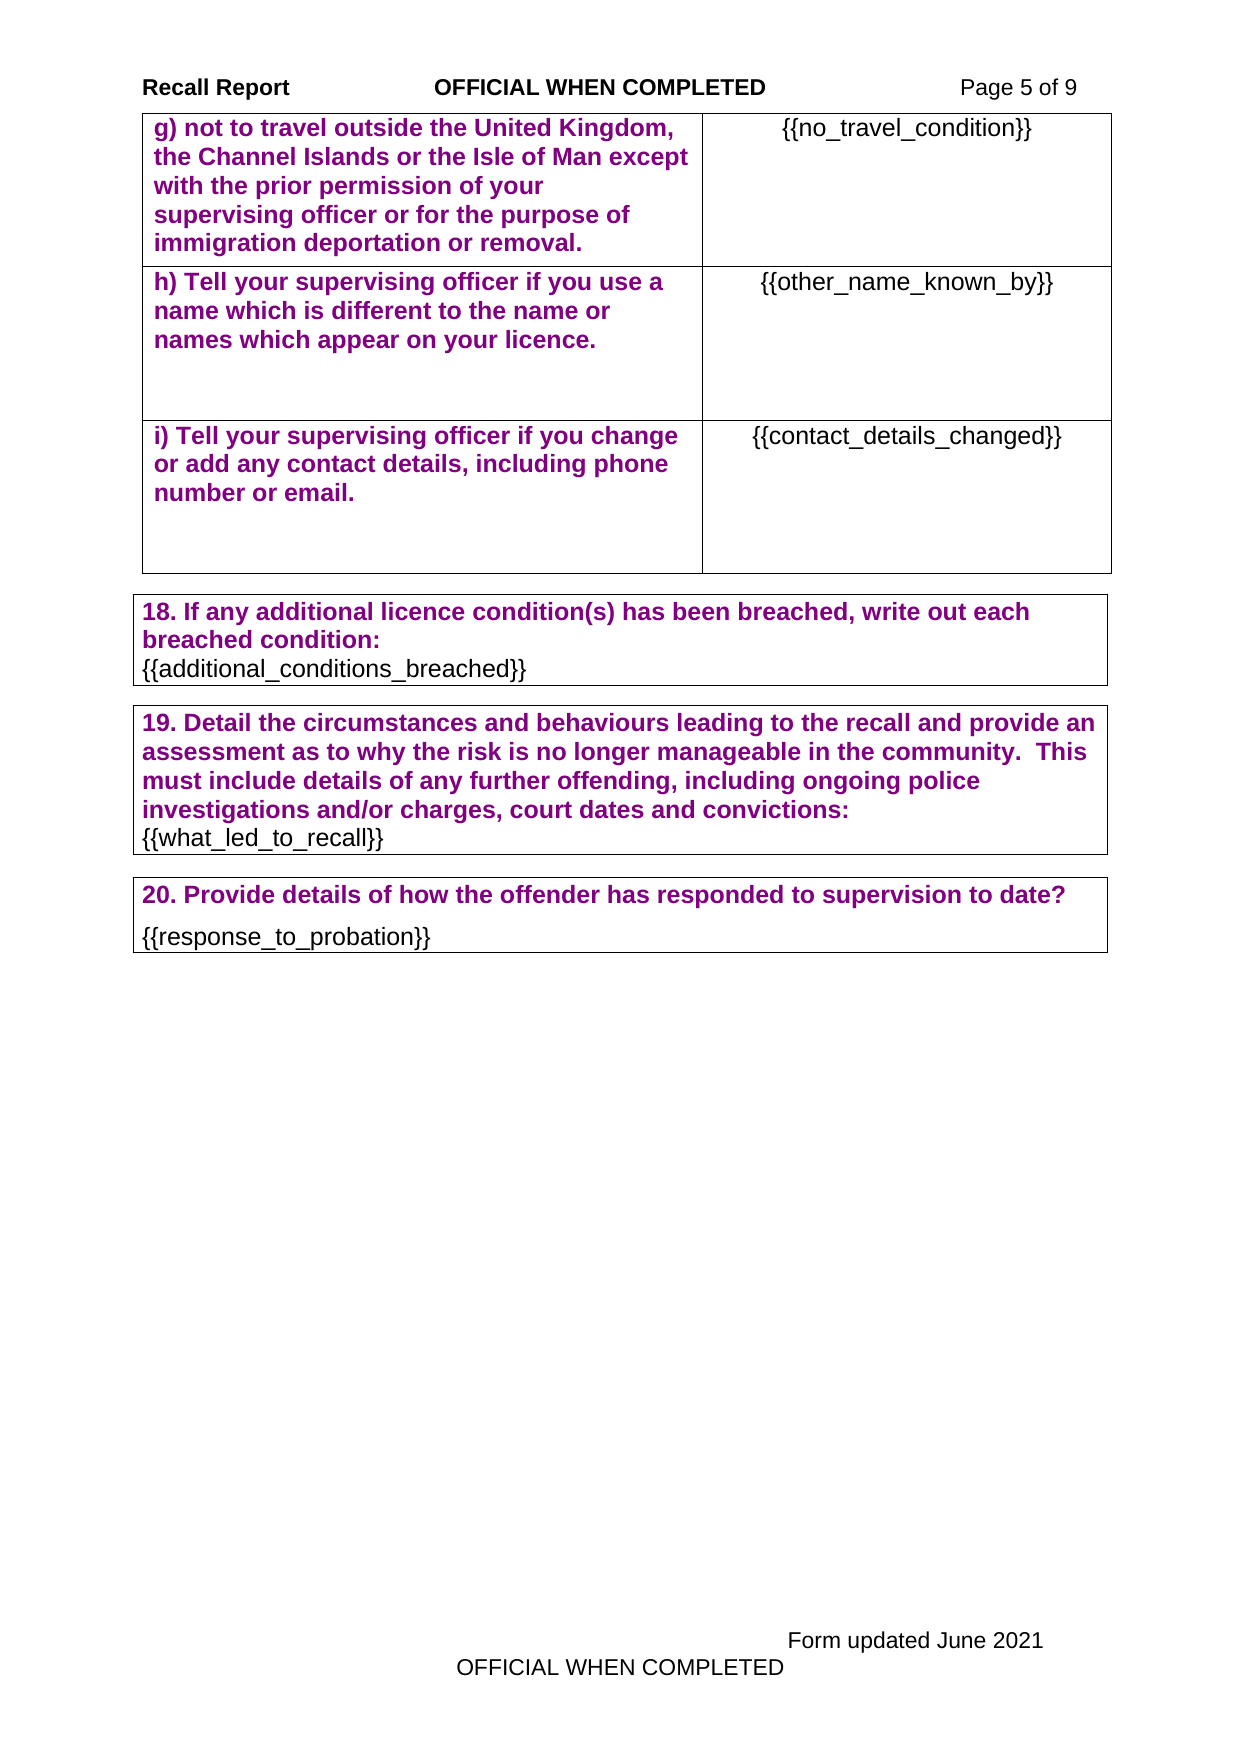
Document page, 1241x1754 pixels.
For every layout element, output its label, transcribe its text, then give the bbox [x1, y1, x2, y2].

text 19. Detail the circumstances and behaviours leading to the recall and provide an assessment as to why the risk is no longer manageable in the community. This must include details of any further offending, including ongoing police investigations and/or charges, court dates and convictions: [134, 706, 1107, 820]
table_cell {{contact_details_changed}} [703, 421, 1111, 573]
text {{what_led_to_recall}} [134, 820, 1107, 854]
text {{response_to_probation}} [134, 918, 1107, 952]
table_cell h) Tell your supervising officer if you use a name which is different to the name or names which appear on your licence. [143, 267, 702, 420]
table_cell {{no_travel_condition}} [703, 114, 1111, 266]
table_cell i) Tell your supervising officer if you change or add any contact details, including phone number or email. [143, 421, 702, 573]
text 20. Provide details of how the offender has responded to supervision to date? [134, 878, 1107, 909]
table_cell {{other_name_known_by}} [703, 267, 1111, 420]
text 18. If any additional licence condition(s) has been breached, write out each breached condition: {{additional_conditions_breached}} [134, 595, 1107, 685]
